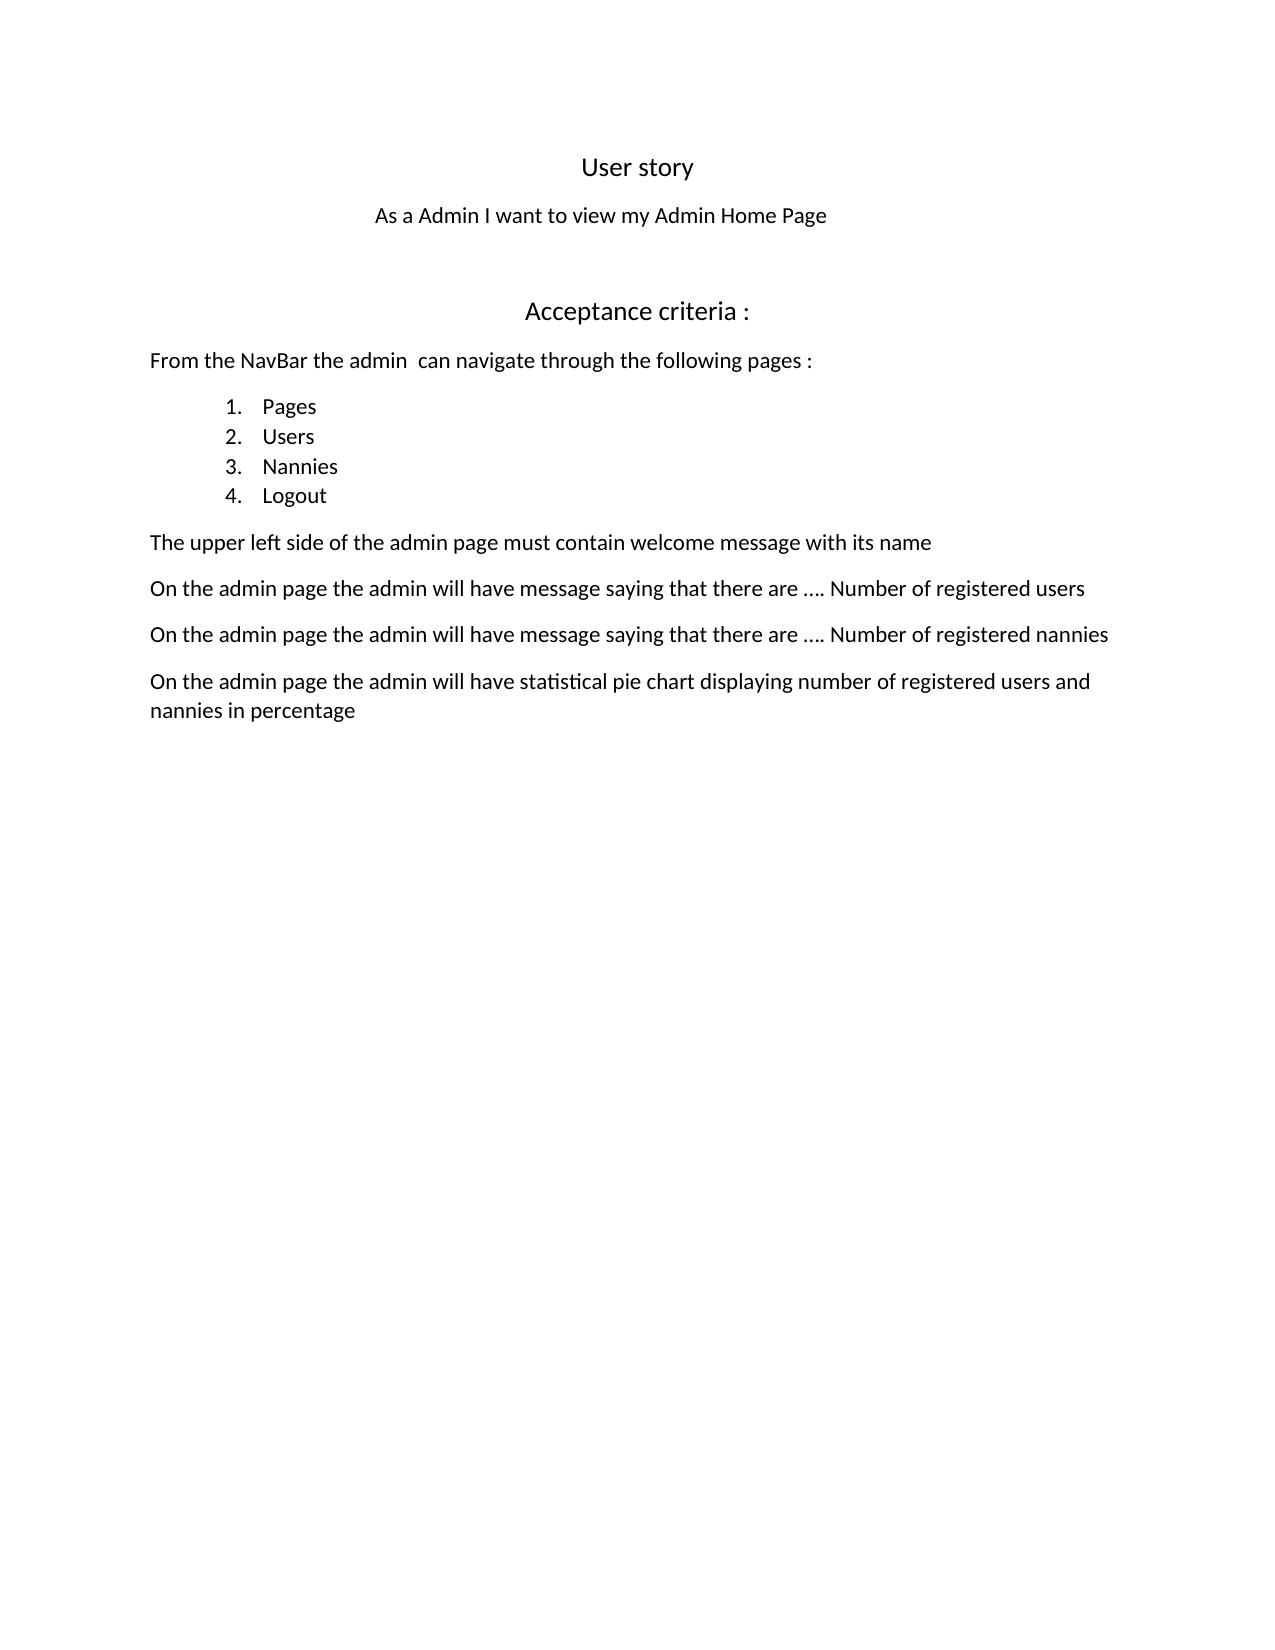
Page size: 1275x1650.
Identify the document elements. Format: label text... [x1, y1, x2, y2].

list Users [225, 422, 1125, 450]
list Pages [225, 392, 1125, 420]
list Logout [225, 481, 1125, 509]
list Nannies [225, 452, 1125, 480]
text On the admin page the admin will have message saying that there are …. Number of registered nannies [150, 621, 1125, 648]
text As a Admin I want to view my Admin Home Page [375, 202, 1125, 230]
text Acceptance criteria : [150, 294, 1125, 327]
text On the admin page the admin will have message saying that there are …. Number of registered users [150, 574, 1125, 602]
text From the NavBar the admin can navigate through the following pages : [150, 346, 1125, 374]
text On the admin page the admin will have statistical pie chart displaying number of registered users and nannies in percentage [150, 667, 1125, 724]
text User story [150, 150, 1125, 183]
text The upper left side of the admin page must contain welcome message with its name [150, 528, 1125, 556]
